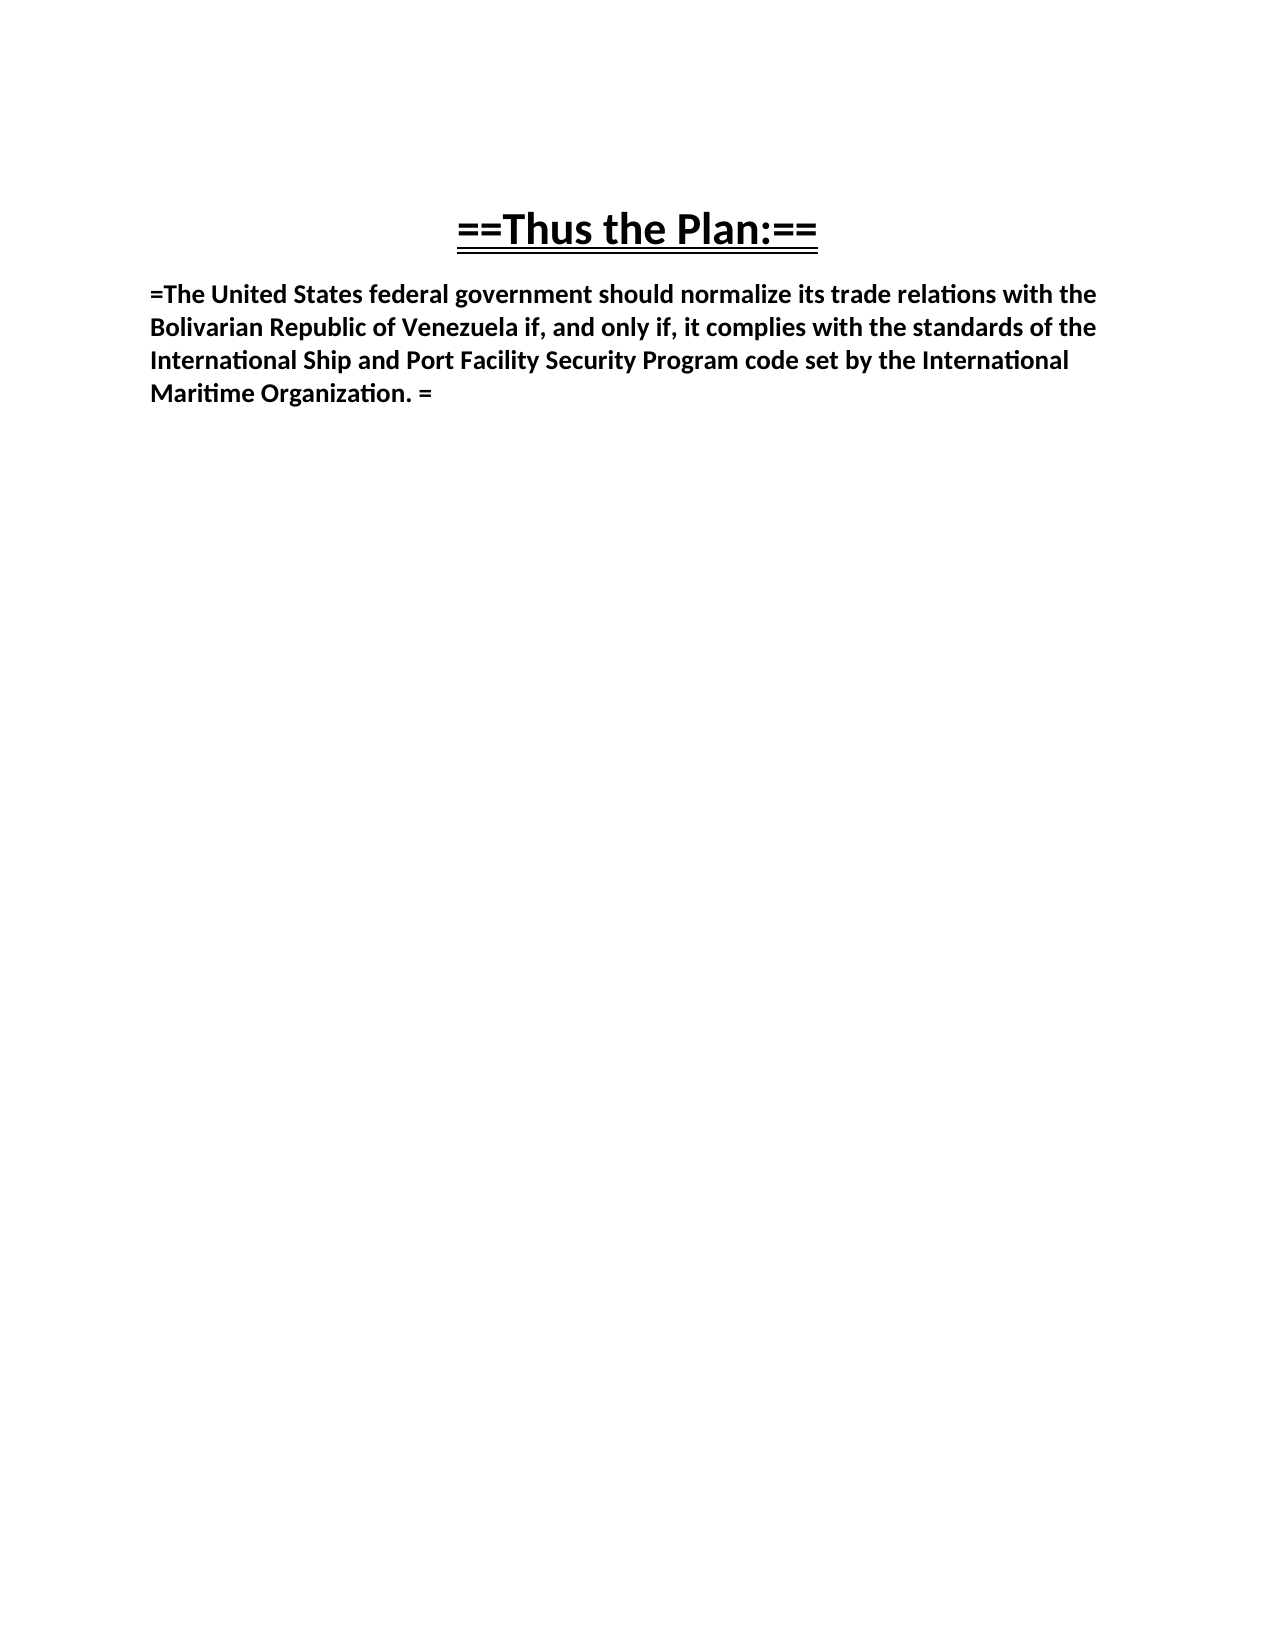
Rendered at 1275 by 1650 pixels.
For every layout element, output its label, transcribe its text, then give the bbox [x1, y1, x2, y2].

subtitle ==Thus the Plan:== [150, 200, 1125, 256]
subtitle =The United States federal government should normalize its trade relations with the Bolivarian Republic of Venezuela if, and only if, it complies with the standards of the International Ship and Port Facility Security Program code set by the International Maritime Organization. = [150, 277, 1125, 409]
